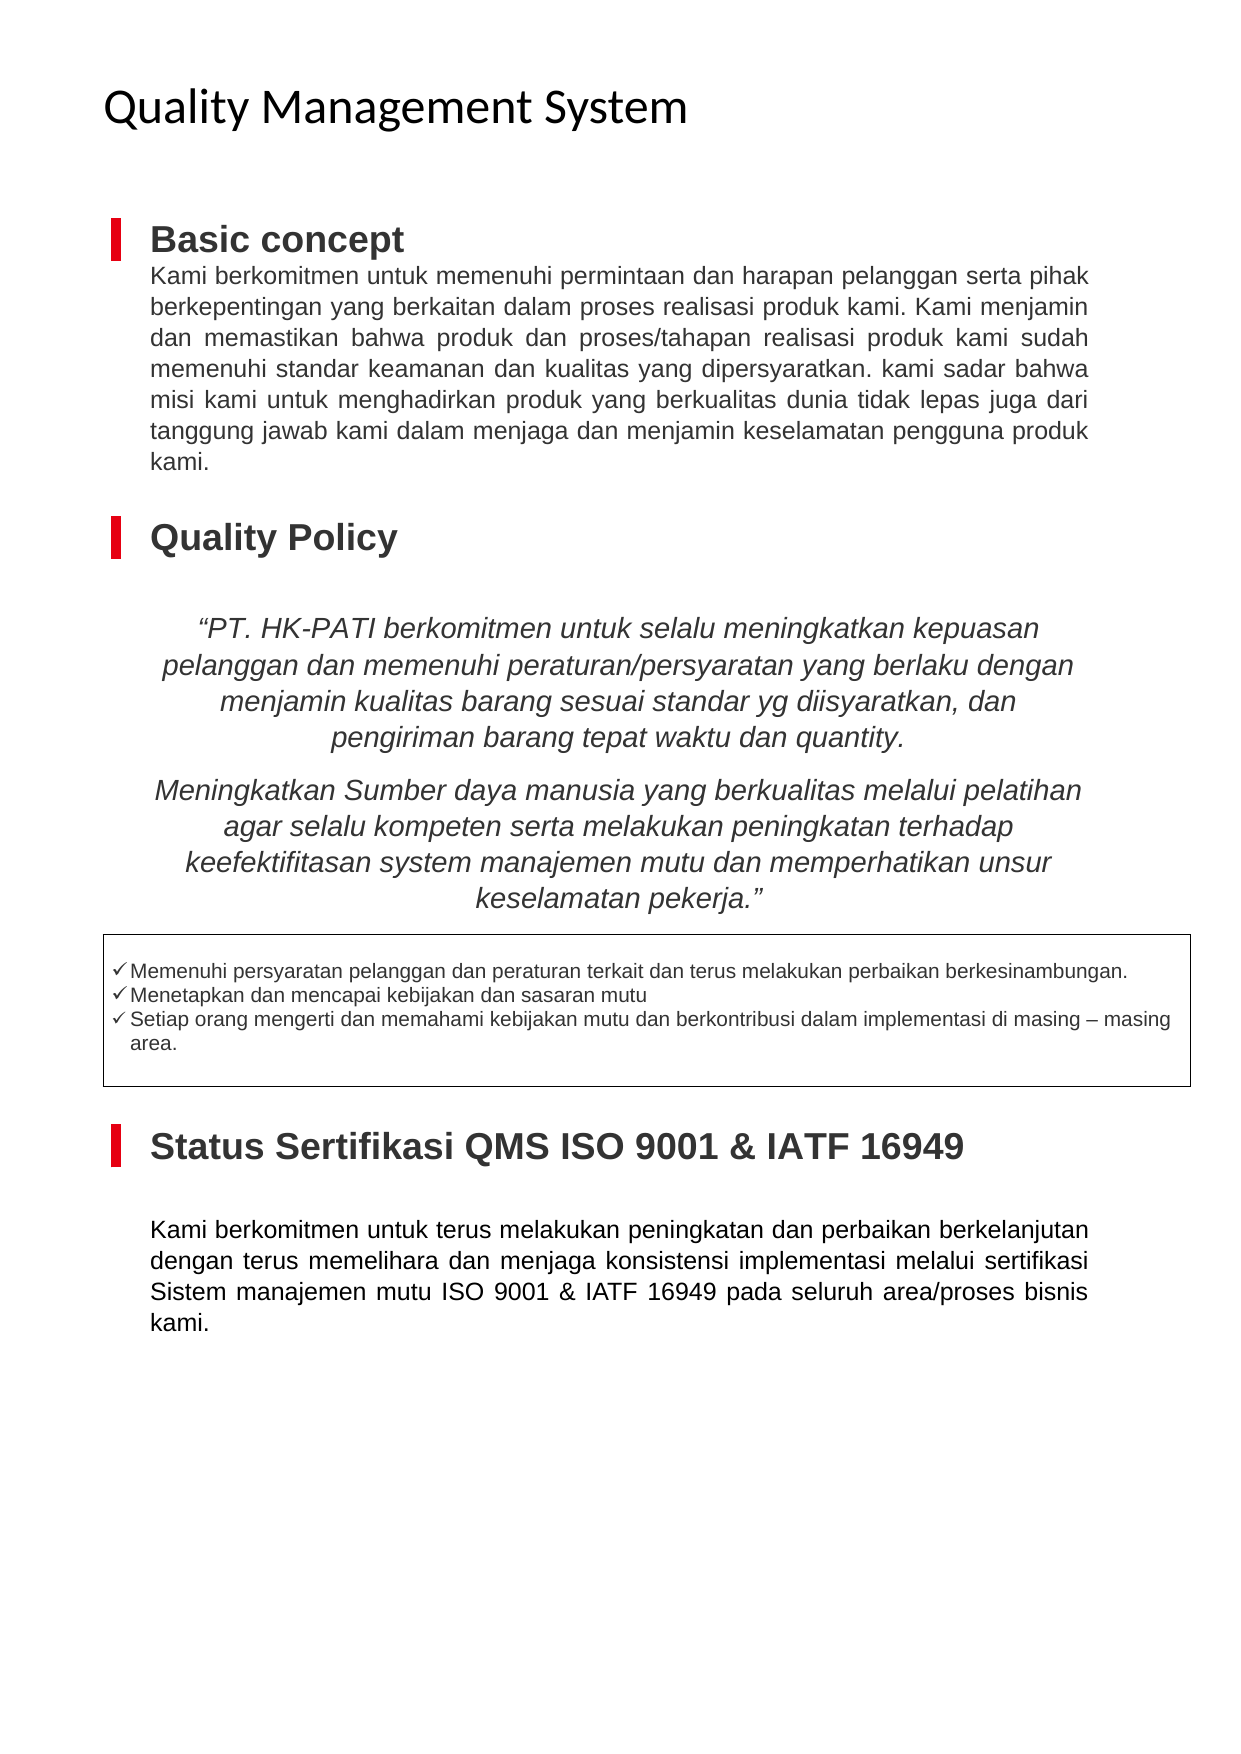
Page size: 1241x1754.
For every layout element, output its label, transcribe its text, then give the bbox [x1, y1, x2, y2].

text “PT. HK-PATI berkomitmen untuk selalu meningkatkan kepuasan pelanggan dan memenuhi peraturan/persyaratan yang berlaku dengan menjamin kualitas barang sesuai standar yg diisyaratkan, dan pengiriman barang tepat waktu dan quantity. [150, 612, 1090, 753]
subtitle Status Sertifikasi QMS ISO 9001 & IATF 16949 [121, 1124, 1090, 1167]
text Meningkatkan Sumber daya manusia yang berkualitas melalui pelatihan agar selalu kompeten serta melakukan peningkatan terhadap keefektifitasan system manajemen mutu dan memperhatikan unsur keselamatan pekerja.” [150, 773, 1090, 915]
subtitle Quality Policy [121, 516, 1090, 559]
text Kami berkomitmen untuk terus melakukan peningkatan dan perbaikan berkelanjutan dengan terus memelihara dan menjaga konsistensi implementasi melalui sertifikasi Sistem manajemen mutu ISO 9001 & IATF 16949 pada seluruh area/proses bisnis kami. [150, 1215, 1090, 1337]
table_header Memenuhi persyaratan pelanggan dan peraturan terkait dan terus melakukan perbaikan berkesinambungan. Menetapkan dan mencapai kebijakan dan sasaran mutu Setiap orang mengerti dan memahami kebijakan mutu dan berkontribusi dalam implementasi di masing – masing area. [104, 935, 1190, 1086]
text Kami berkomitmen untuk memenuhi permintaan dan harapan pelanggan serta pihak berkepentingan yang berkaitan dalam proses realisasi produk kami. Kami menjamin dan memastikan bahwa produk dan proses/tahapan realisasi produk kami sudah memenuhi standar keamanan dan kualitas yang dipersyaratkan. kami sadar bahwa misi kami untuk menghadirkan produk yang berkualitas dunia tidak lepas juga dari tanggung jawab kami dalam menjaga dan menjamin keselamatan pengguna produk kami. [150, 261, 1090, 476]
text Basic concept [121, 218, 1090, 261]
